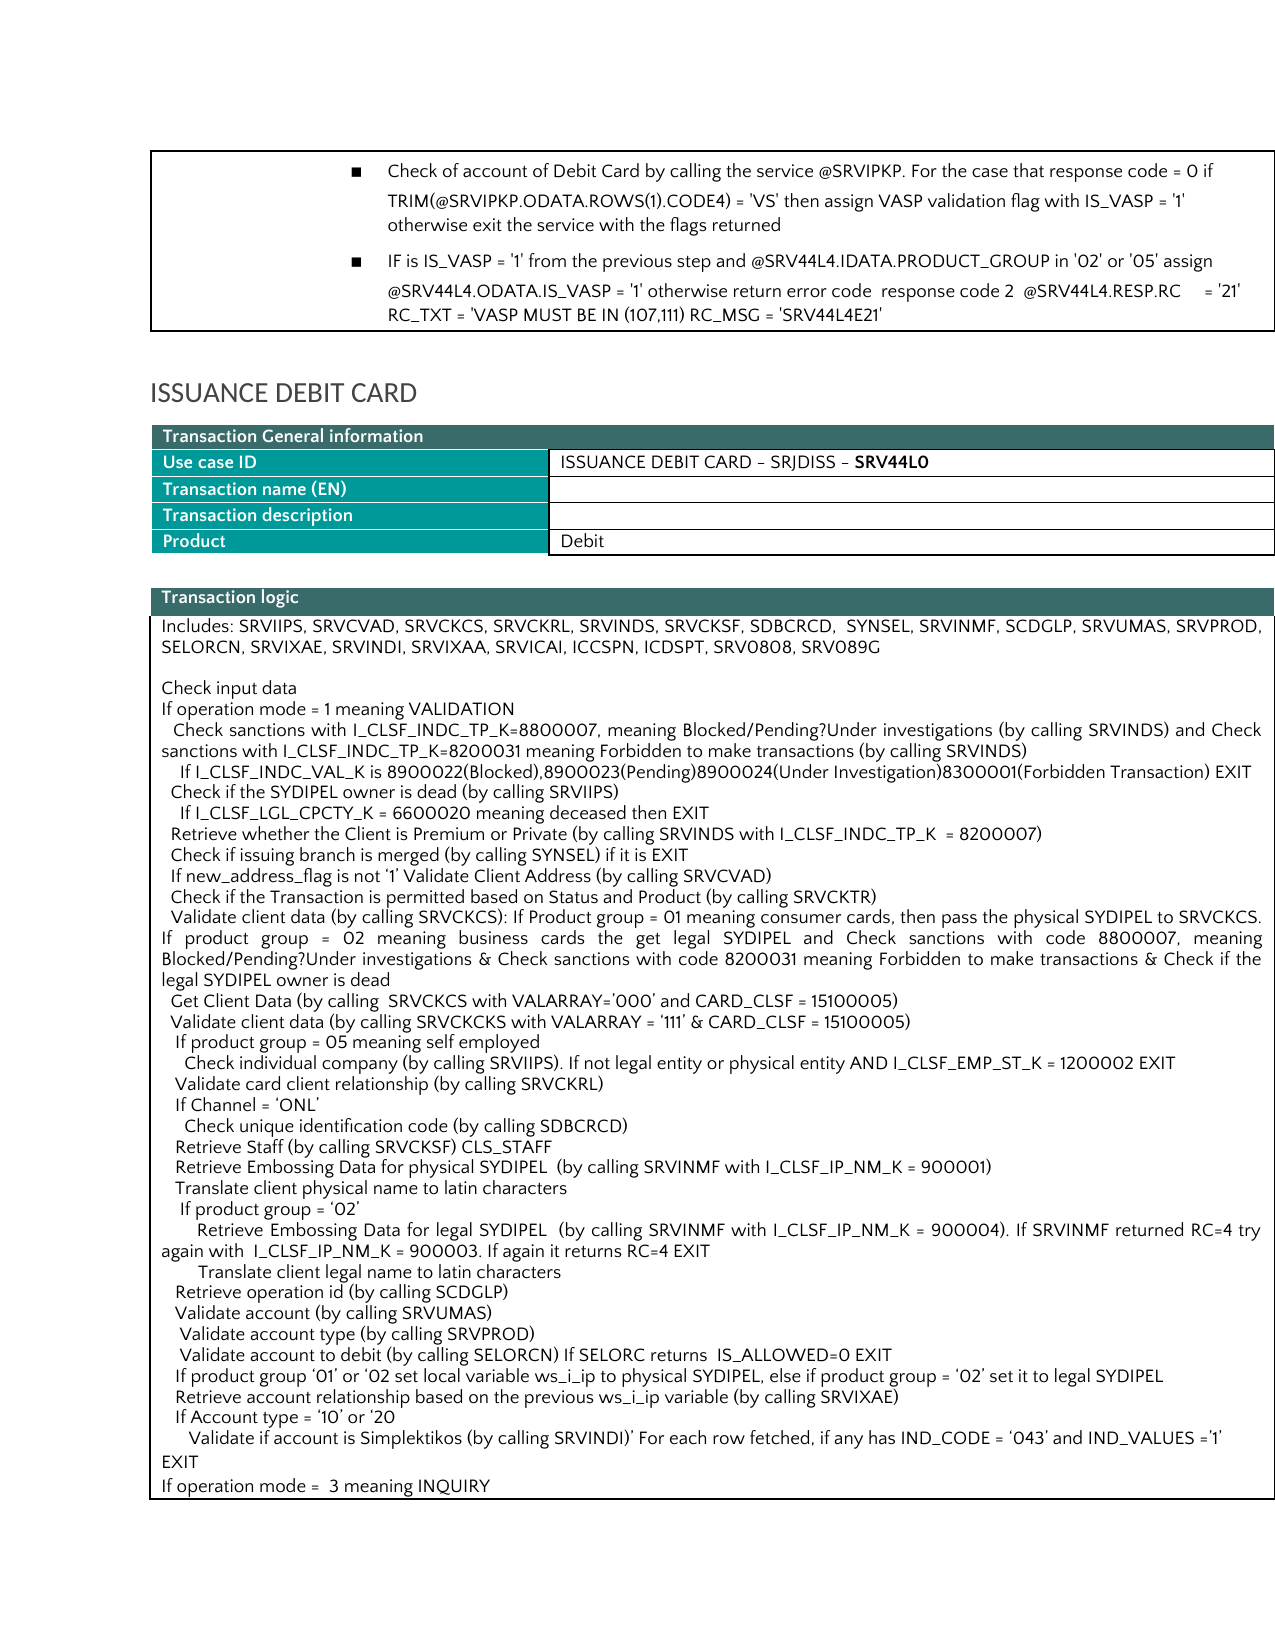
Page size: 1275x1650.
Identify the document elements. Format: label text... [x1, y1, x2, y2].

table_header Transaction logic [151, 588, 1274, 616]
table_cell Debit [550, 530, 1274, 553]
table_cell Product [152, 530, 548, 553]
table_cell Transaction description [152, 503, 548, 529]
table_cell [151, 616, 1274, 1497]
table_cell ISSUANCE DEBIT CARD - SRJDISS - SRV44L0 [550, 450, 1274, 476]
table_header Transaction General information [152, 425, 1274, 449]
subtitle ISSUANCE DEBIT CARD [150, 374, 1125, 410]
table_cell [152, 152, 1274, 330]
table_cell Transaction name (EN) [152, 477, 548, 502]
table_cell Use case ID [152, 450, 548, 476]
table_cell [550, 503, 1274, 529]
table_cell [550, 477, 1274, 502]
